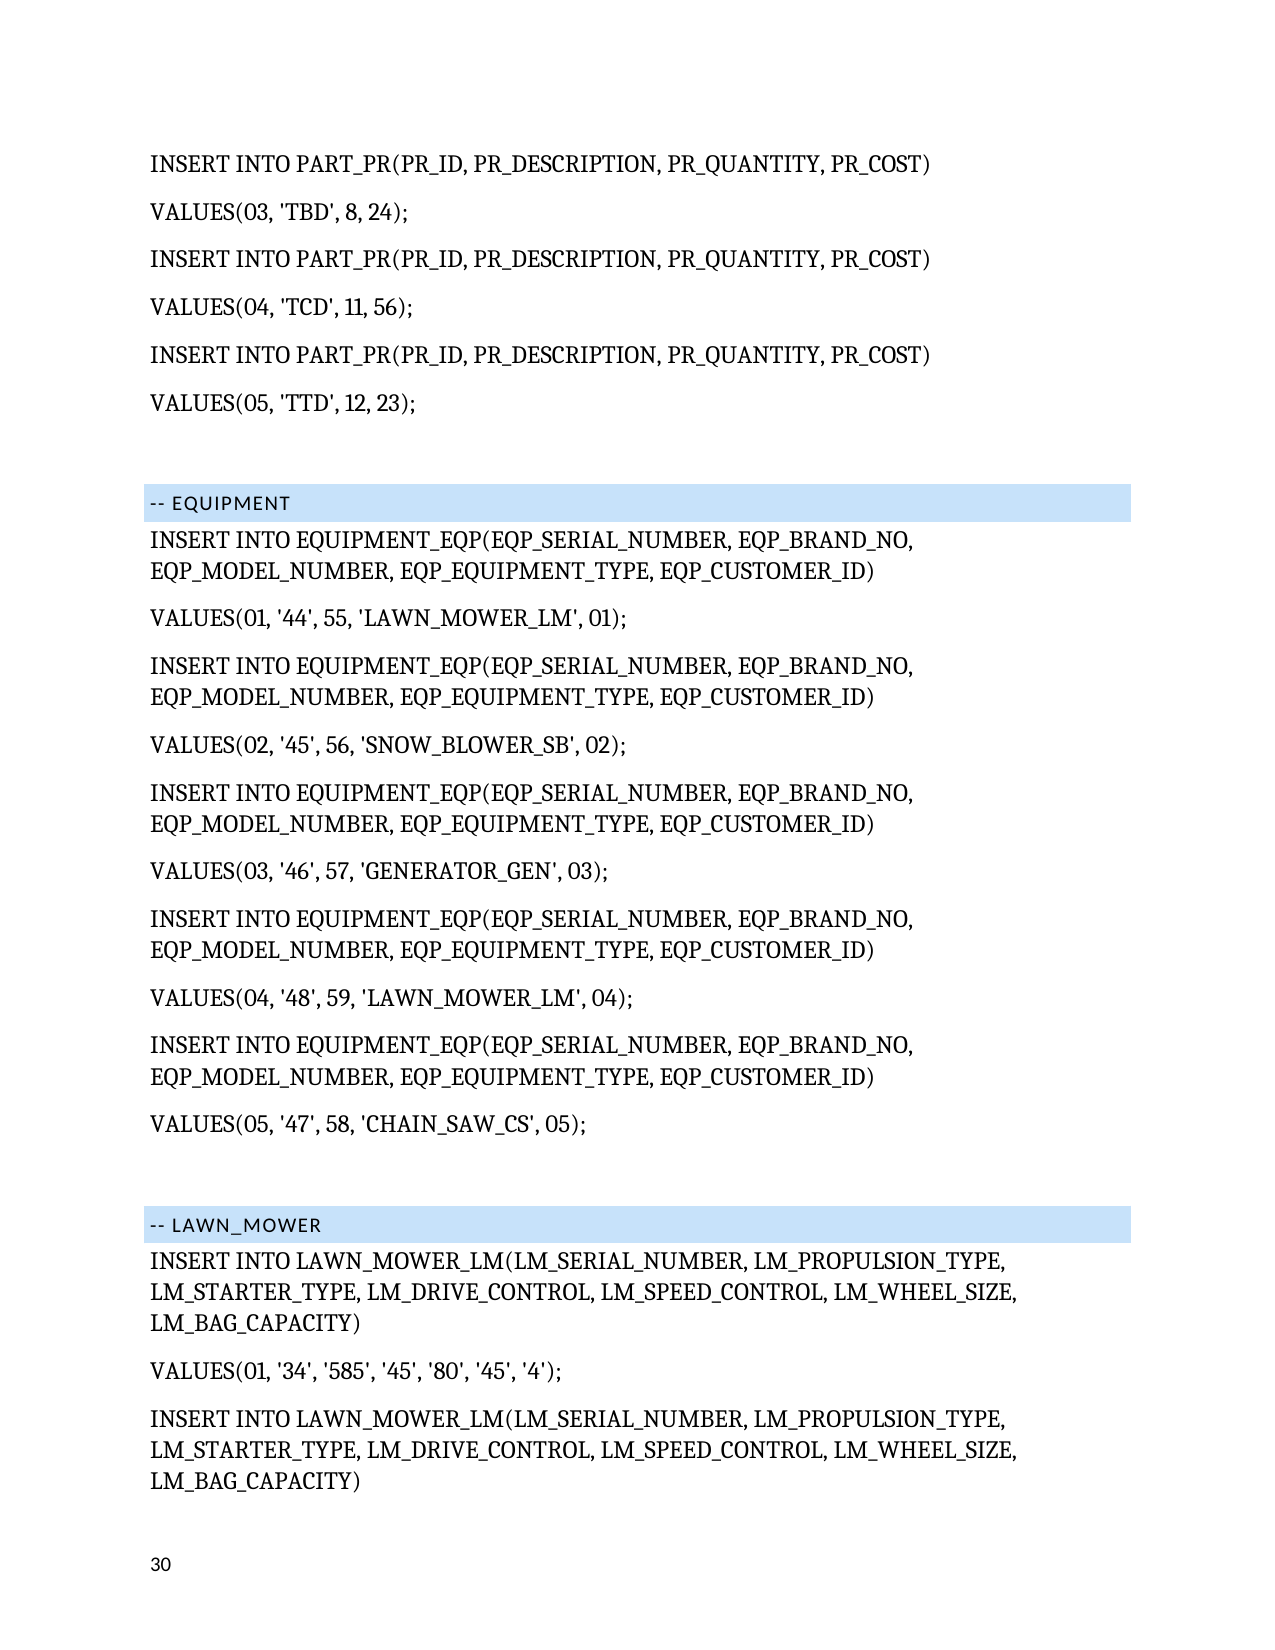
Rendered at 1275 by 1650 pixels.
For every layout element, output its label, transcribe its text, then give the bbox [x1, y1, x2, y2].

text INSERT INTO EQUIPMENT_EQP(EQP_SERIAL_NUMBER, EQP_BRAND_NO, EQP_MODEL_NUMBER, EQP_EQUIPMENT_TYPE, EQP_CUSTOMER_ID) [150, 652, 1125, 712]
text INSERT INTO EQUIPMENT_EQP(EQP_SERIAL_NUMBER, EQP_BRAND_NO, EQP_MODEL_NUMBER, EQP_EQUIPMENT_TYPE, EQP_CUSTOMER_ID) [150, 905, 1125, 965]
text VALUES(01, '44', 55, 'LAWN_MOWER_LM', 01); [150, 604, 1125, 633]
text VALUES(03, 'TBD', 8, 24); [150, 198, 1125, 226]
text VALUES(04, '48', 59, 'LAWN_MOWER_LM', 04); [150, 984, 1125, 1012]
text INSERT INTO EQUIPMENT_EQP(EQP_SERIAL_NUMBER, EQP_BRAND_NO, EQP_MODEL_NUMBER, EQP_EQUIPMENT_TYPE, EQP_CUSTOMER_ID) [150, 1031, 1125, 1091]
text VALUES(02, '45', 56, 'SNOW_BLOWER_SB', 02); [150, 731, 1125, 759]
subtitle -- EQUIPMENT [150, 490, 1125, 516]
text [150, 150, 1125, 179]
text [150, 1405, 1125, 1496]
text VALUES(05, '47', 58, 'CHAIN_SAW_CS', 05); [150, 1110, 1125, 1139]
text VALUES(03, '46', 57, 'GENERATOR_GEN', 03); [150, 857, 1125, 886]
text INSERT INTO LAWN_MOWER_LM(LM_SERIAL_NUMBER, LM_PROPULSION_TYPE, LM_STARTER_TYPE, LM_DRIVE_CONTROL, LM_SPEED_CONTROL, LM_WHEEL_SIZE, LM_BAG_CAPACITY) [150, 1247, 1125, 1338]
text VALUES(04, 'TCD', 11, 56); [150, 293, 1125, 322]
text VALUES(01, '34', '585', '45', '80', '45', '4'); [150, 1357, 1125, 1386]
text INSERT INTO EQUIPMENT_EQP(EQP_SERIAL_NUMBER, EQP_BRAND_NO, EQP_MODEL_NUMBER, EQP_EQUIPMENT_TYPE, EQP_CUSTOMER_ID) [150, 526, 1125, 585]
text INSERT INTO PART_PR(PR_ID, PR_DESCRIPTION, PR_QUANTITY, PR_COST) [150, 341, 1125, 369]
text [150, 245, 1125, 274]
subtitle -- LAWN_MOWER [150, 1212, 1125, 1237]
text INSERT INTO EQUIPMENT_EQP(EQP_SERIAL_NUMBER, EQP_BRAND_NO, EQP_MODEL_NUMBER, EQP_EQUIPMENT_TYPE, EQP_CUSTOMER_ID) [150, 778, 1125, 838]
text VALUES(05, 'TTD', 12, 23); [150, 388, 1125, 417]
